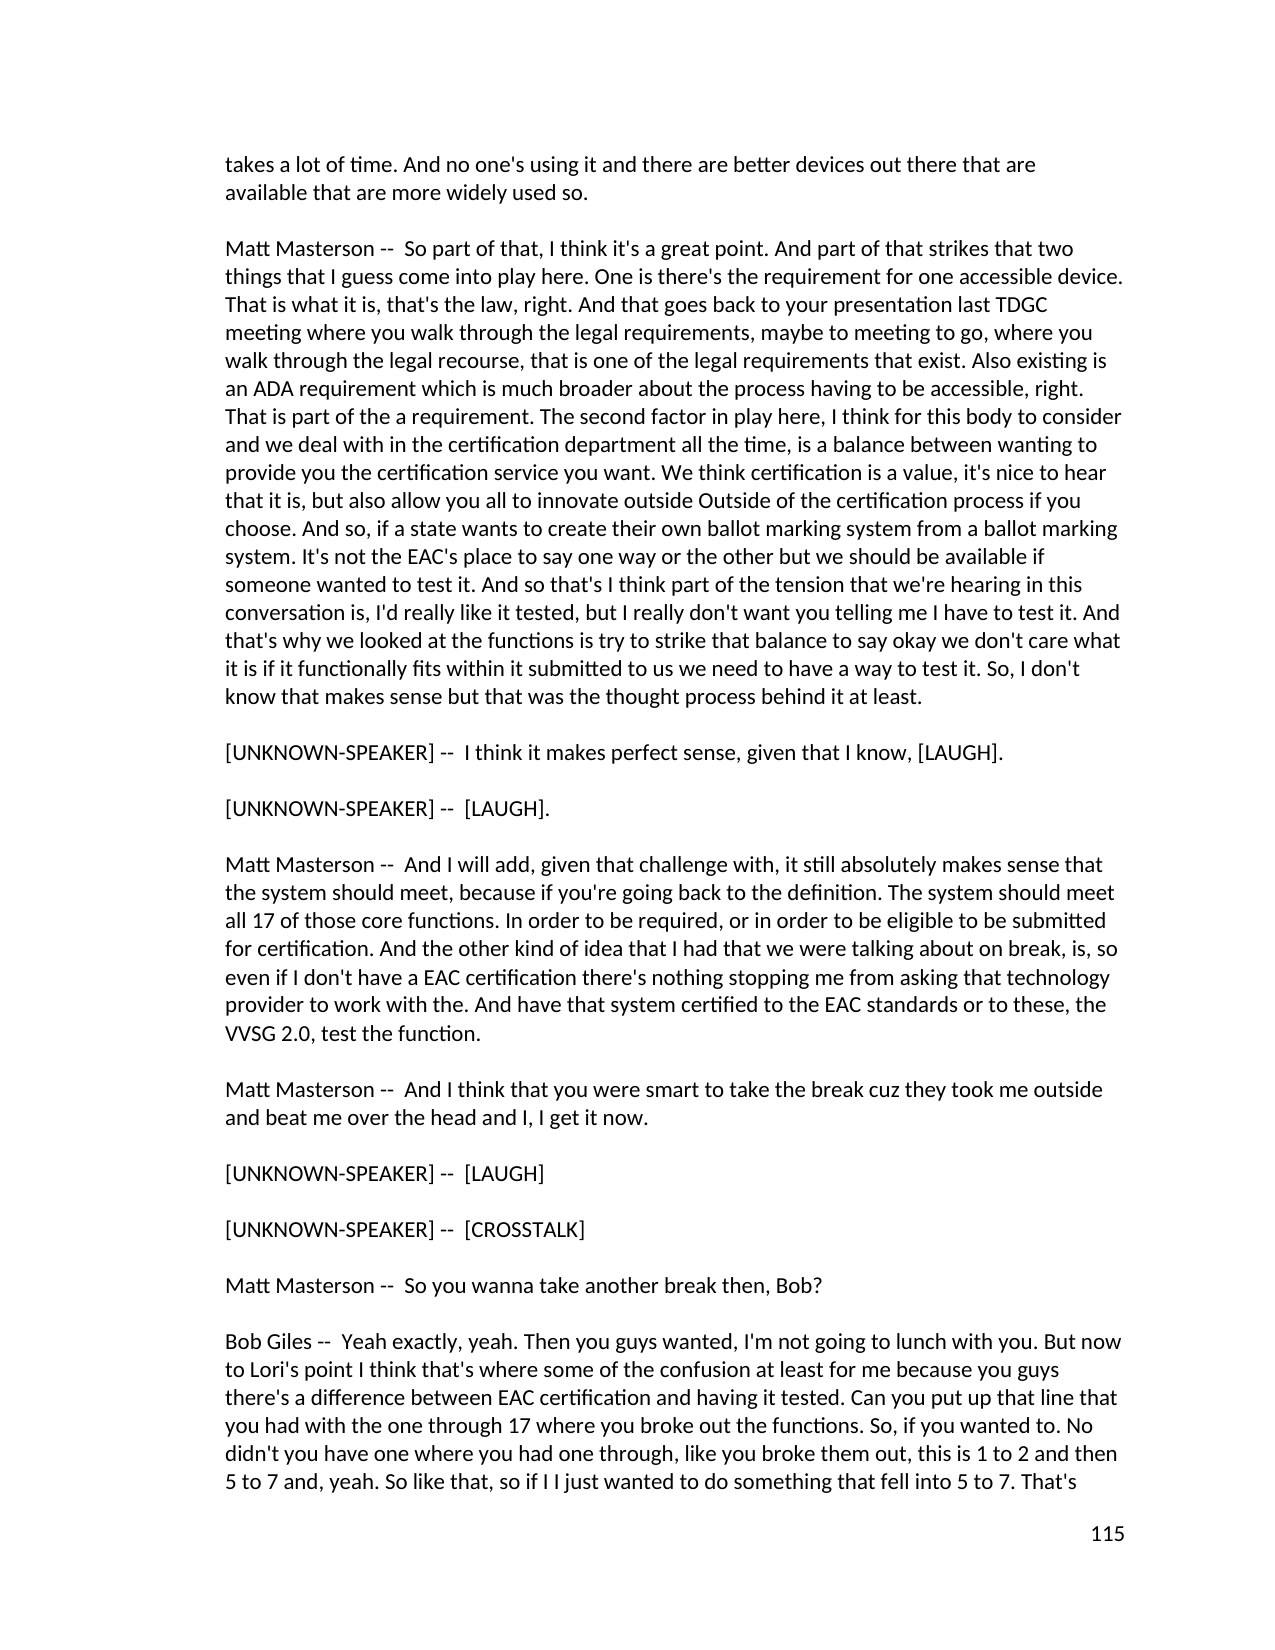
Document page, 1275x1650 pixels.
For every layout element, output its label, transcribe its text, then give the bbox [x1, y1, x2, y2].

text Matt Masterson -- And I will add, given that challenge with, it still absolutely makes sense that the system should meet, because if you're going back to the definition. The system should meet all 17 of those core functions. In order to be required, or in order to be eligible to be submitted for certification. And the other kind of idea that I had that we were talking about on break, is, so even if I don't have a EAC certification there's nothing stopping me from asking that technology provider to work with the. And have that system certified to the EAC standards or to these, the VVSG 2.0, test the function. [225, 851, 1125, 1047]
text [UNKNOWN-SPEAKER] -- [LAUGH] [225, 1159, 1125, 1187]
text [UNKNOWN-SPEAKER] -- [CROSSTALK] [225, 1215, 1125, 1243]
text [UNKNOWN-SPEAKER] -- I think it makes perfect sense, given that I know, [LAUGH]. [225, 738, 1125, 766]
text Matt Masterson -- So part of that, I think it's a great point. And part of that strikes that two things that I guess come into play here. One is there's the requirement for one accessible device. That is what it is, that's the law, right. And that goes back to your presentation last TDGC meeting where you walk through the legal requirements, maybe to meeting to go, where you walk through the legal recourse, that is one of the legal requirements that exist. Also existing is an ADA requirement which is much broader about the process having to be accessible, right. That is part of the a requirement. The second factor in play here, I think for this body to consider and we deal with in the certification department all the time, is a balance between wanting to provide you the certification service you want. We think certification is a value, it's nice to hear that it is, but also allow you all to innovate outside Outside of the certification process if you choose. And so, if a state wants to create their own ballot marking system from a ballot marking system. It's not the EAC's place to say one way or the other but we should be available if someone wanted to test it. And so that's I think part of the tension that we're hearing in this conversation is, I'd really like it tested, but I really don't want you telling me I have to test it. And that's why we looked at the functions is try to strike that balance to say okay we don't care what it is if it functionally fits within it submitted to us we need to have a way to test it. So, I don't know that makes sense but that was the thought process behind it at least. [225, 234, 1125, 710]
text [UNKNOWN-SPEAKER] -- [LAUGH]. [225, 794, 1125, 822]
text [225, 1327, 1125, 1495]
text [225, 150, 1125, 206]
text Matt Masterson -- So you wanna take another break then, Bob? [225, 1271, 1125, 1299]
text Matt Masterson -- And I think that you were smart to take the break cuz they took me outside and beat me over the head and I, I get it now. [225, 1075, 1125, 1131]
